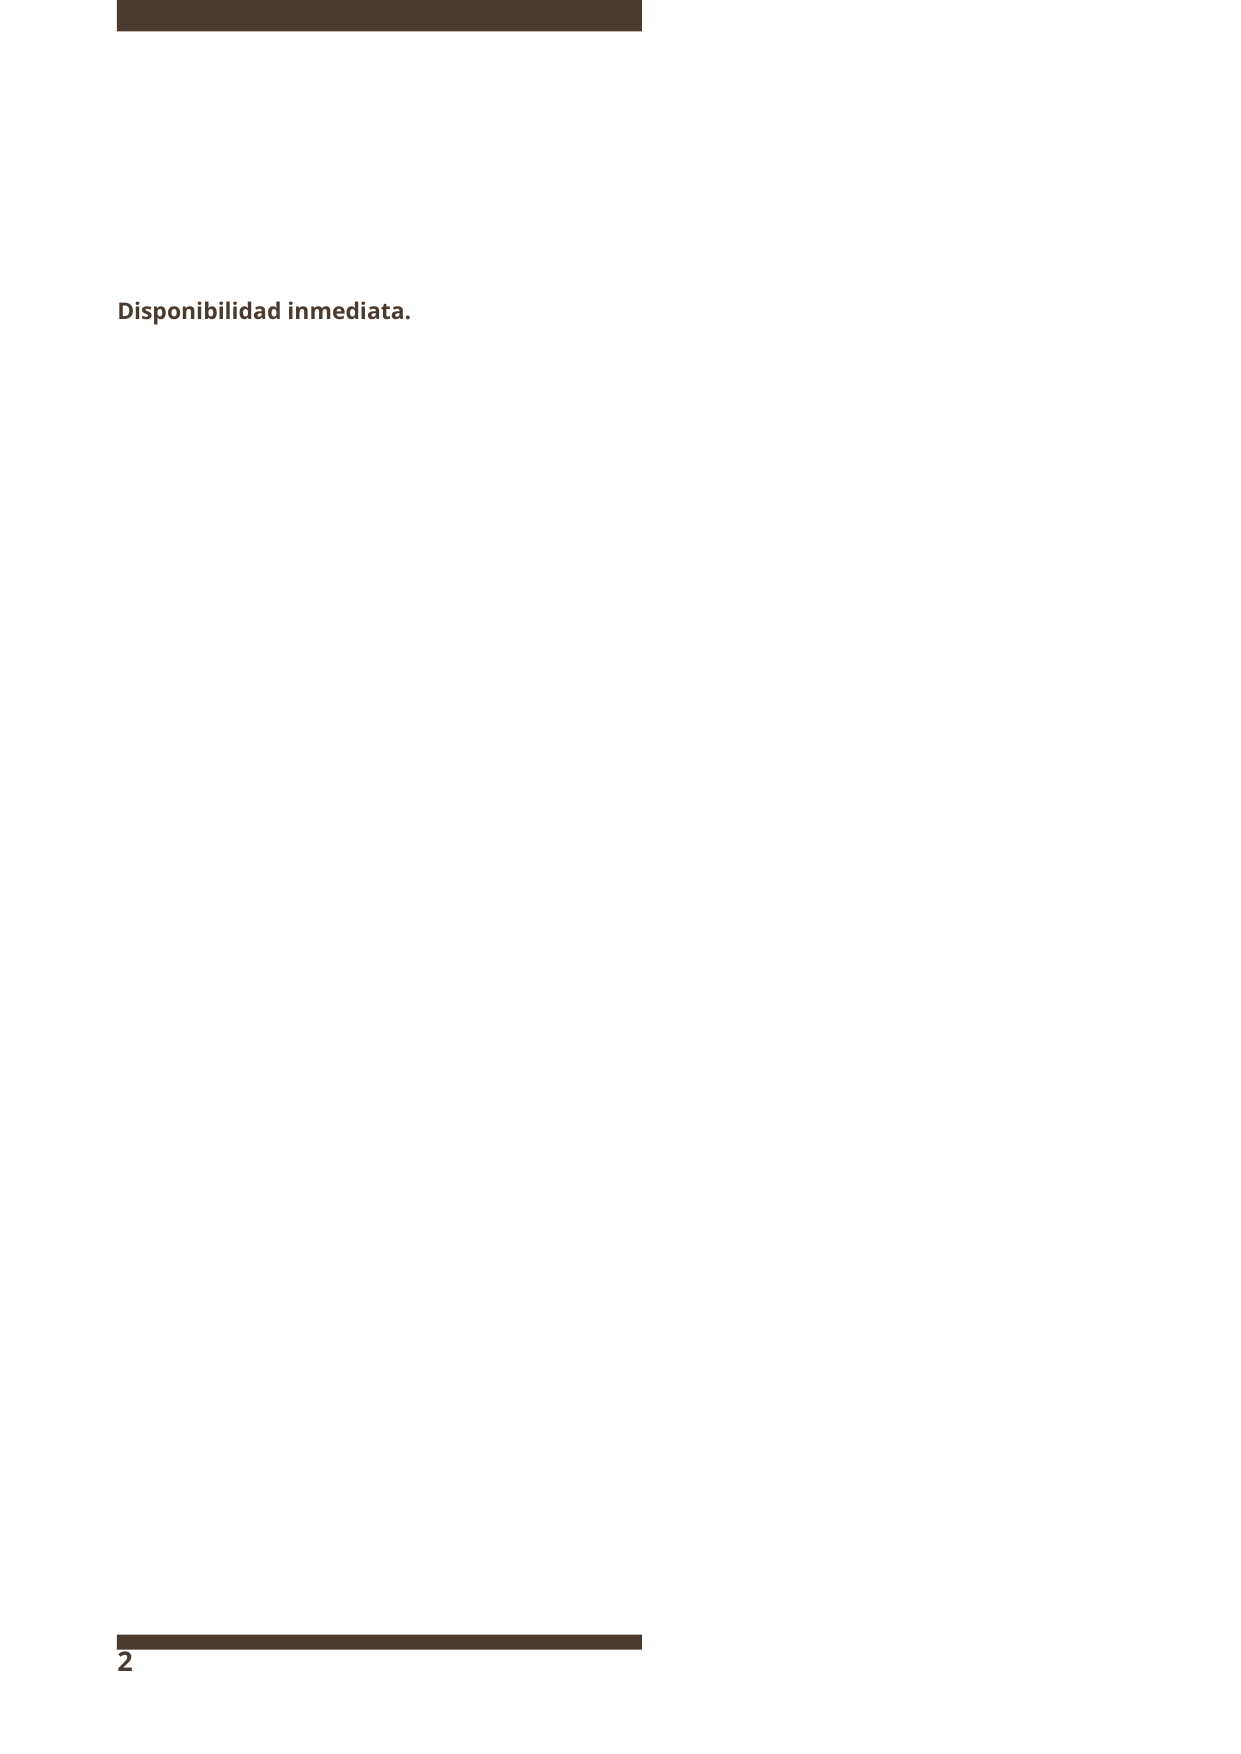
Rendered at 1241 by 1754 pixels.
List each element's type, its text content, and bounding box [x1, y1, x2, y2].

text Disponibilidad inmediata. [117, 295, 1123, 326]
